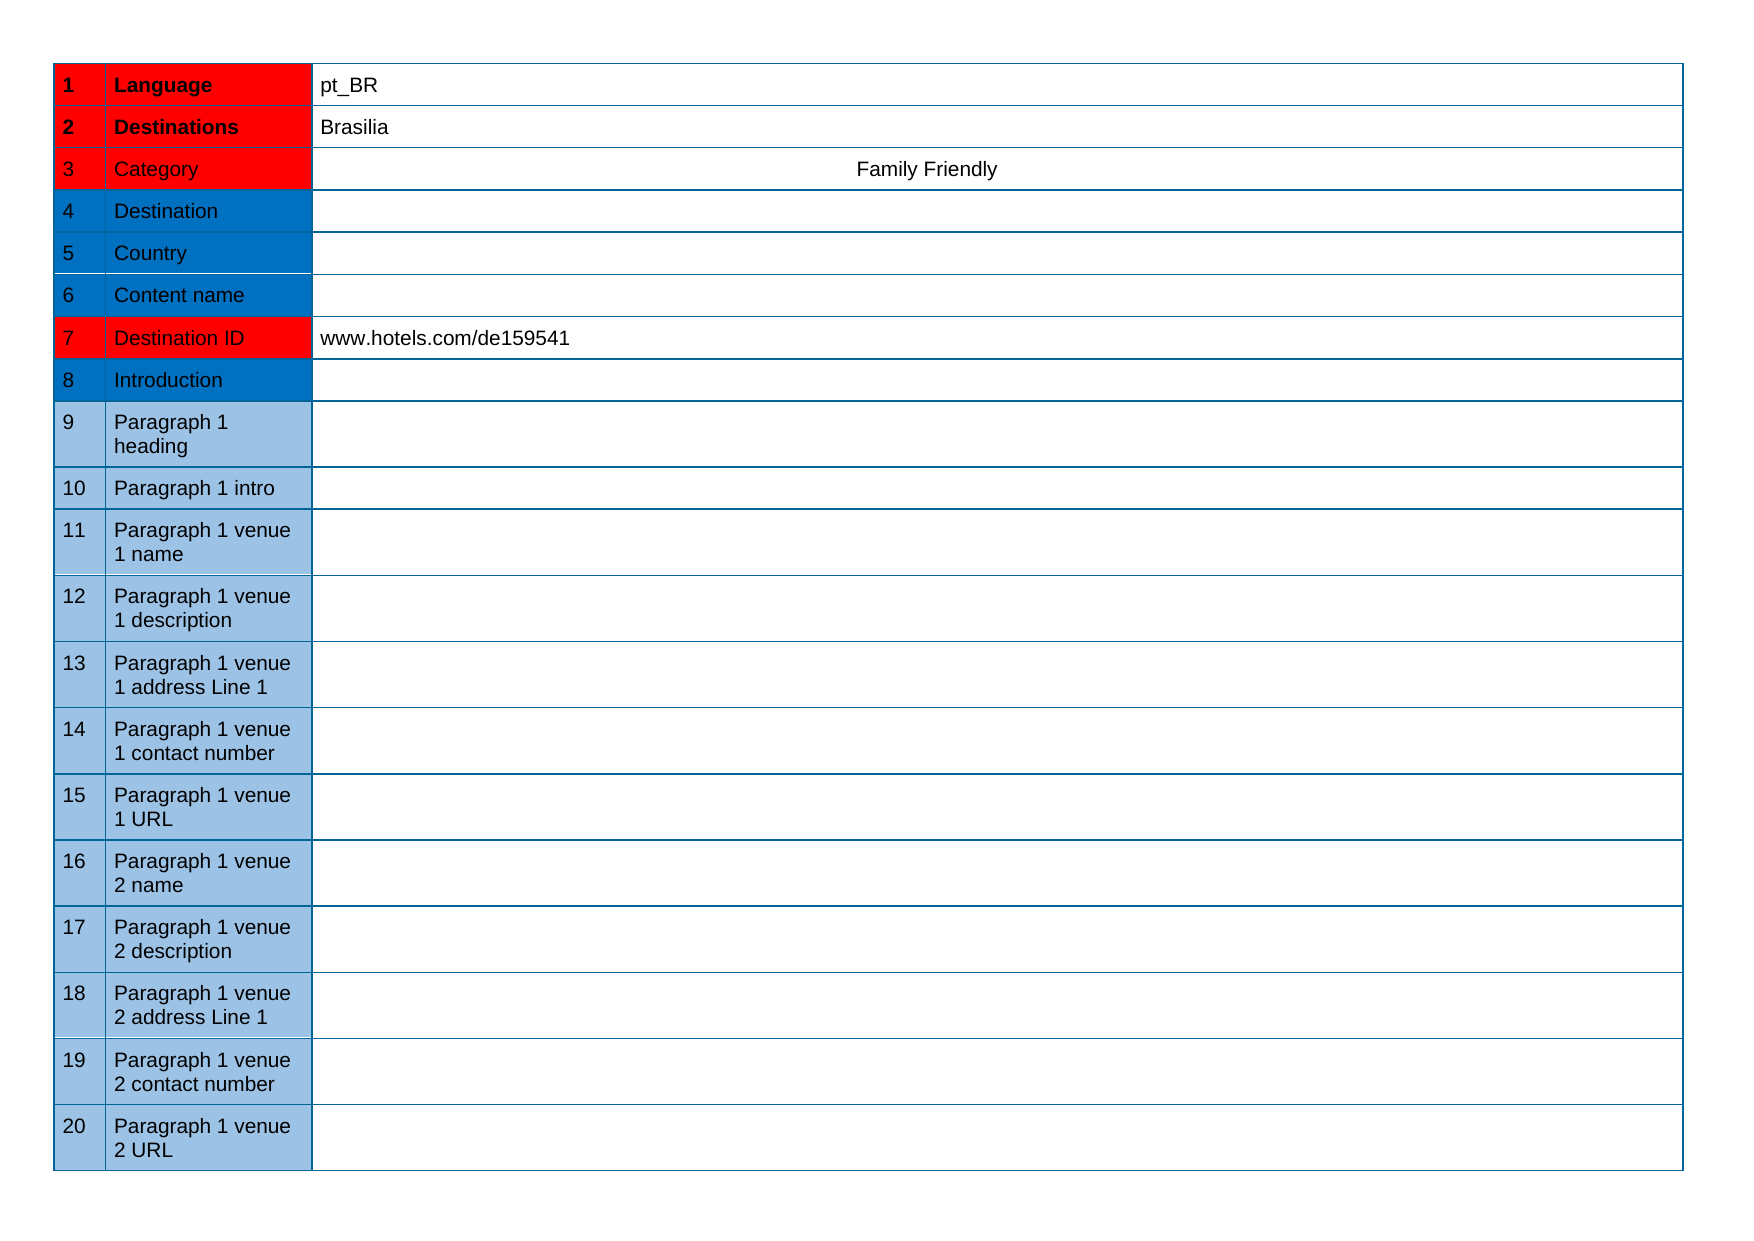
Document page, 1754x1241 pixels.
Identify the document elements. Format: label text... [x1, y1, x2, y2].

table_cell 8 [55, 360, 105, 400]
table_cell [313, 1105, 1682, 1170]
table_cell [313, 576, 1682, 641]
table_cell 4 [55, 191, 105, 231]
table_cell 3 [55, 148, 105, 189]
table_cell [313, 907, 1682, 971]
table_cell [313, 775, 1682, 839]
table_cell [313, 191, 1682, 231]
table_cell Introduction [106, 360, 311, 400]
table_cell 16 [55, 841, 105, 905]
table_cell [313, 402, 1682, 466]
table_cell Paragraph 1 venue 2 name [106, 841, 311, 905]
table_cell 19 [55, 1039, 105, 1104]
table_cell [313, 233, 1682, 273]
table_cell 17 [55, 907, 105, 971]
table_cell Destinations [106, 106, 311, 147]
table_cell 13 [55, 642, 105, 707]
table_cell [313, 275, 1682, 316]
table_cell 18 [55, 973, 105, 1037]
table_cell Brasilia [313, 106, 1682, 147]
table_cell Paragraph 1 venue 1 URL [106, 775, 311, 839]
table_cell Family Friendly [313, 148, 1682, 189]
table_header Language [106, 64, 311, 105]
table_cell Paragraph 1 intro [106, 468, 311, 508]
table_cell [313, 973, 1682, 1037]
table_cell 11 [55, 510, 105, 574]
table_cell 9 [55, 402, 105, 466]
table_cell Paragraph 1 heading [106, 402, 311, 466]
table_cell Destination [106, 191, 311, 231]
table_cell [313, 510, 1682, 574]
table_cell [313, 708, 1682, 773]
table_header pt_BR [313, 64, 1682, 105]
table_cell Paragraph 1 venue 1 description [106, 576, 311, 641]
table_cell Paragraph 1 venue 1 contact number [106, 708, 311, 773]
table_cell Paragraph 1 venue 2 description [106, 907, 311, 971]
table_cell Paragraph 1 venue 1 name [106, 510, 311, 574]
table_cell [313, 468, 1682, 508]
table_cell 5 [55, 233, 105, 273]
table_cell Country [106, 233, 311, 273]
table_cell Content name [106, 275, 311, 316]
table_cell 2 [55, 106, 105, 147]
table_cell [313, 841, 1682, 905]
table_cell [313, 642, 1682, 707]
table_cell 10 [55, 468, 105, 508]
table_cell Destination ID [106, 317, 311, 358]
table_cell Paragraph 1 venue 1 address Line 1 [106, 642, 311, 707]
table_cell Paragraph 1 venue 2 contact number [106, 1039, 311, 1104]
table_cell 14 [55, 708, 105, 773]
table_cell [313, 1039, 1682, 1104]
table_cell 15 [55, 775, 105, 839]
table_cell www.hotels.com/de159541 [313, 317, 1682, 358]
table_cell 6 [55, 275, 105, 316]
table_cell Paragraph 1 venue 2 address Line 1 [106, 973, 311, 1037]
table_cell 12 [55, 576, 105, 641]
table_cell 20 [55, 1105, 105, 1170]
table_header 1 [55, 64, 105, 105]
table_cell [313, 360, 1682, 400]
table_cell 7 [55, 317, 105, 358]
table_cell Category [106, 148, 311, 189]
table_cell Paragraph 1 venue 2 URL [106, 1105, 311, 1170]
